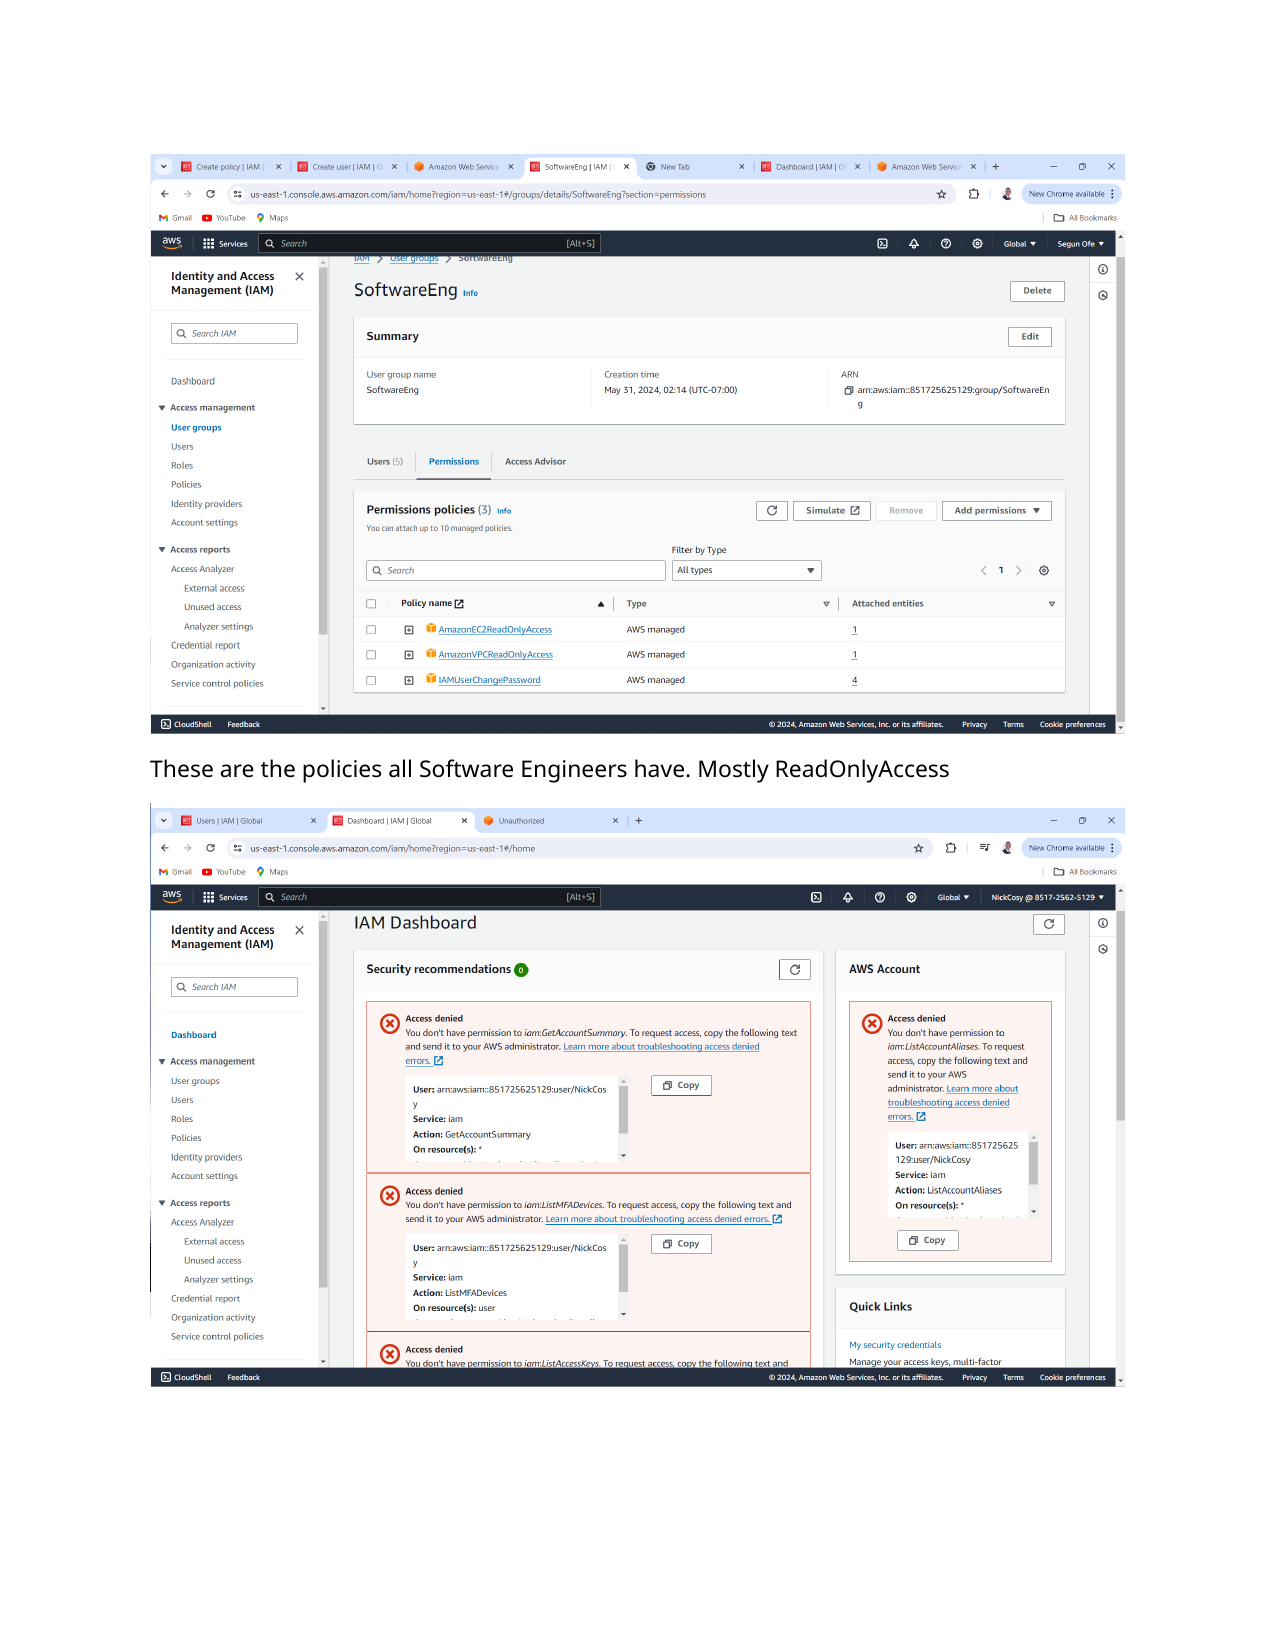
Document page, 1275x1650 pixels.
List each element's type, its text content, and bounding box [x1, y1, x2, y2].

picture [150, 803, 1125, 1387]
picture [150, 150, 1125, 734]
text These are the policies all Software Engineers have. Mostly ReadOnlyAccess [150, 753, 1125, 784]
